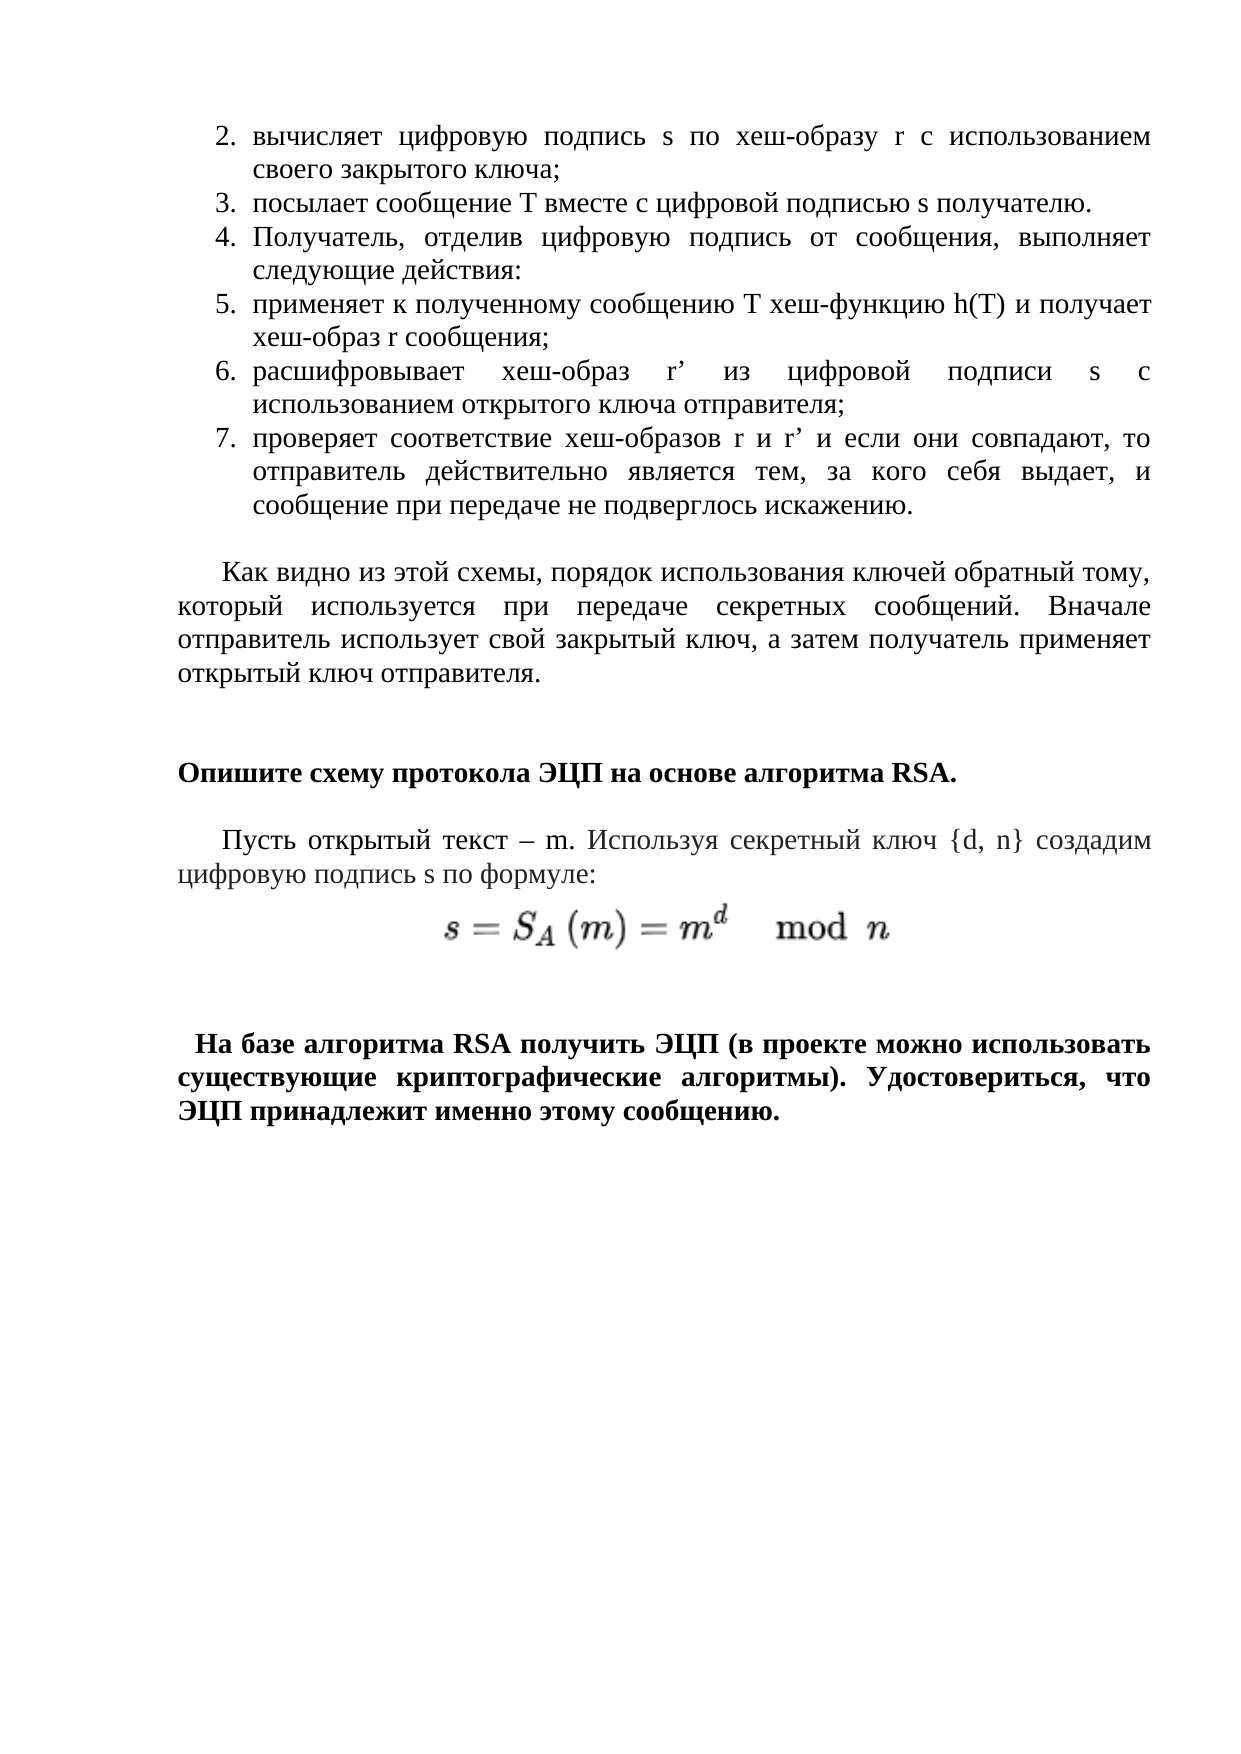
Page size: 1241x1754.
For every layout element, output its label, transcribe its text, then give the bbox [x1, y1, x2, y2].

picture [434, 889, 895, 959]
list Получатель, отделив цифровую подпись от сообщения, выполняет следующие действия: [215, 219, 1152, 286]
list расшифровывает хеш-образ r’ из цифровой подписи s с использованием открытого ключа отправителя; [215, 353, 1152, 420]
text Пусть открытый текст – m. Используя секретный ключ {d, n} создадим цифровую подпись s по формуле: [177, 822, 1152, 889]
text На базе алгоритма RSA получить ЭЦП (в проекте можно использовать существующие криптографические алгоритмы). Удостовериться, что ЭЦП принадлежит именно этому сообщению. [177, 1026, 1152, 1126]
text Опишите схему протокола ЭЦП на основе алгоритма RSA. [177, 755, 1152, 789]
list проверяет соответствие хеш-образов r и r’ и если они совпадают, то отправитель действительно является тем, за кого себя выдает, и сообщение при передаче не подверглось искажению. [215, 420, 1152, 521]
list применяет к полученному сообщению T хеш-функцию h(T) и получает хеш-образ r сообщения; [215, 286, 1152, 353]
list посылает сообщение T вместе с цифровой подписью s получателю. [215, 185, 1152, 219]
text Как видно из этой схемы, порядок использования ключей обратный тому, который используется при передаче секретных сообщений. Вначале отправитель использует свой закрытый ключ, а затем получатель применяет открытый ключ отправителя. [177, 554, 1152, 688]
list вычисляет цифровую подпись s по хеш-образу r с использованием своего закрытого ключа; [215, 118, 1152, 185]
